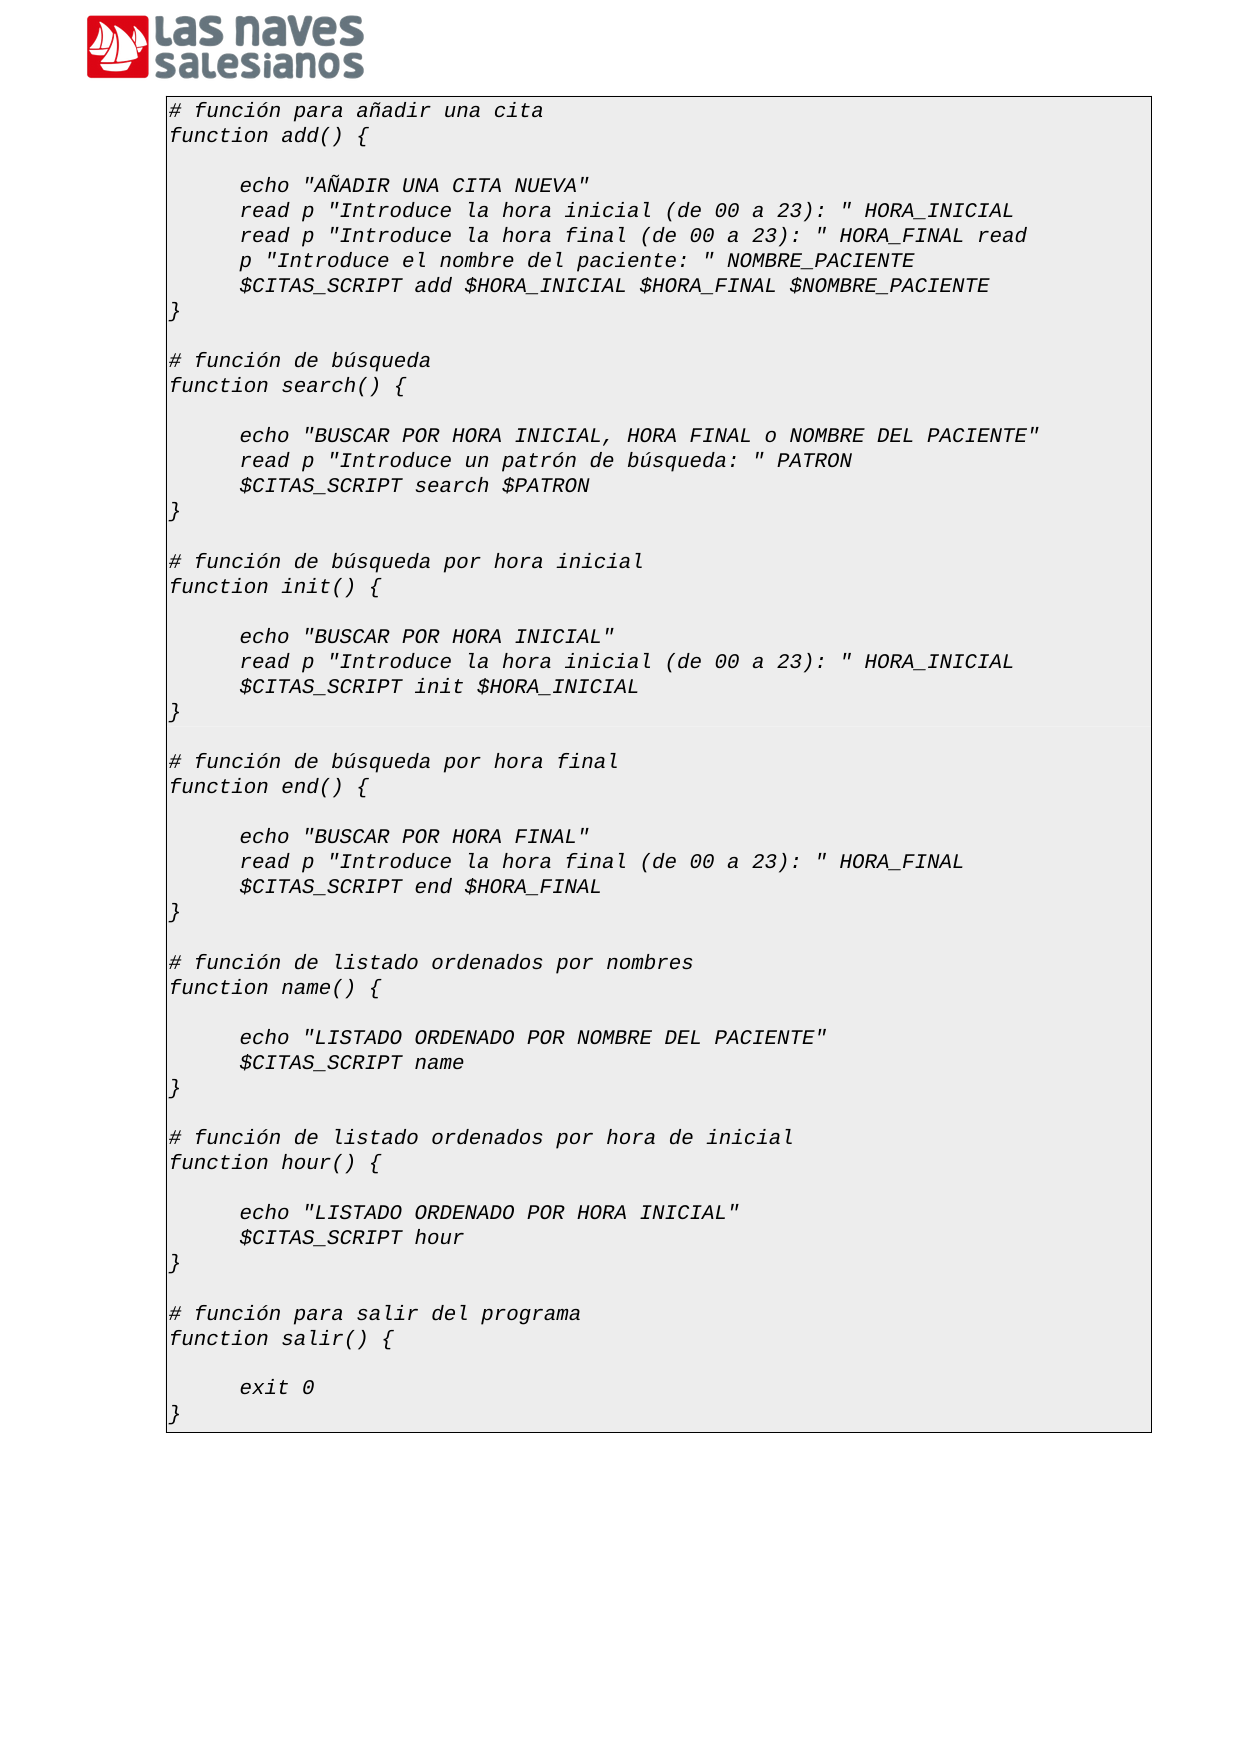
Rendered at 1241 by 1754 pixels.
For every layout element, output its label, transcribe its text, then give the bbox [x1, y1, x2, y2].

text # función de listado ordenados por hora de inicial function hour() { [168, 1127, 796, 1176]
text $CITAS_SCRIPT ­­end $HORA_FINAL [239, 876, 1163, 900]
text $CITAS_SCRIPT ­­add $HORA_INICIAL $HORA_FINAL $NOMBRE_PACIENTE [239, 275, 1163, 298]
text exit 0 [239, 1377, 1163, 1401]
text } [168, 901, 1163, 925]
text } [168, 701, 1163, 724]
text } [168, 1252, 1163, 1276]
text $CITAS_SCRIPT ­­init $HORA_INICIAL [239, 676, 1163, 699]
text $CITAS_SCRIPT ­­search $PATRON [239, 475, 1163, 499]
text echo "BUSCAR POR HORA INICIAL" [239, 626, 1163, 649]
text } [168, 1402, 1163, 1426]
picture [77, 0, 374, 91]
text read ­p "Introduce la hora inicial (de 00 a 23): " HORA_INICIAL [239, 651, 1163, 674]
text echo "LISTADO ORDENADO POR NOMBRE DEL PACIENTE" [239, 1027, 1163, 1050]
text # función para añadir una cita function add() { [168, 100, 546, 149]
text $CITAS_SCRIPT ­­hour [239, 1227, 1163, 1251]
text # función de búsqueda por hora final function end() { [168, 751, 621, 800]
text } [168, 1077, 1163, 1101]
text # función para salir del programa function salir() { [168, 1302, 584, 1351]
text # función de búsqueda por hora inicial function init() { [168, 551, 646, 599]
text echo "AÑADIR UNA CITA NUEVA" [239, 175, 1163, 199]
text echo "BUSCAR POR HORA FINAL" [239, 826, 1163, 850]
text # función de búsqueda function search() { [168, 350, 434, 399]
text read ­p "Introduce la hora final (de 00 a 23): " HORA_FINAL [239, 851, 1163, 875]
text $CITAS_SCRIPT ­­name [239, 1052, 1163, 1075]
text # función de listado ordenados por nombres function name() { [168, 952, 696, 1000]
text read ­p "Introduce la hora inicial (de 00 a 23): " HORA_INICIAL read ­p "Introduce la hora final (de 00 a 23): " HORA_FINAL read ­p "Introduce el nombre del paciente: " NOMBRE_PACIENTE [239, 200, 1030, 273]
text echo "LISTADO ORDENADO POR HORA INICIAL" [239, 1202, 1163, 1226]
text } [168, 500, 1163, 524]
text read ­p "Introduce un patrón de búsqueda: " PATRON [239, 450, 1163, 474]
text } [168, 300, 1163, 323]
text echo "BUSCAR POR HORA INICIAL, HORA FINAL o NOMBRE DEL PACIENTE" [239, 425, 1163, 449]
